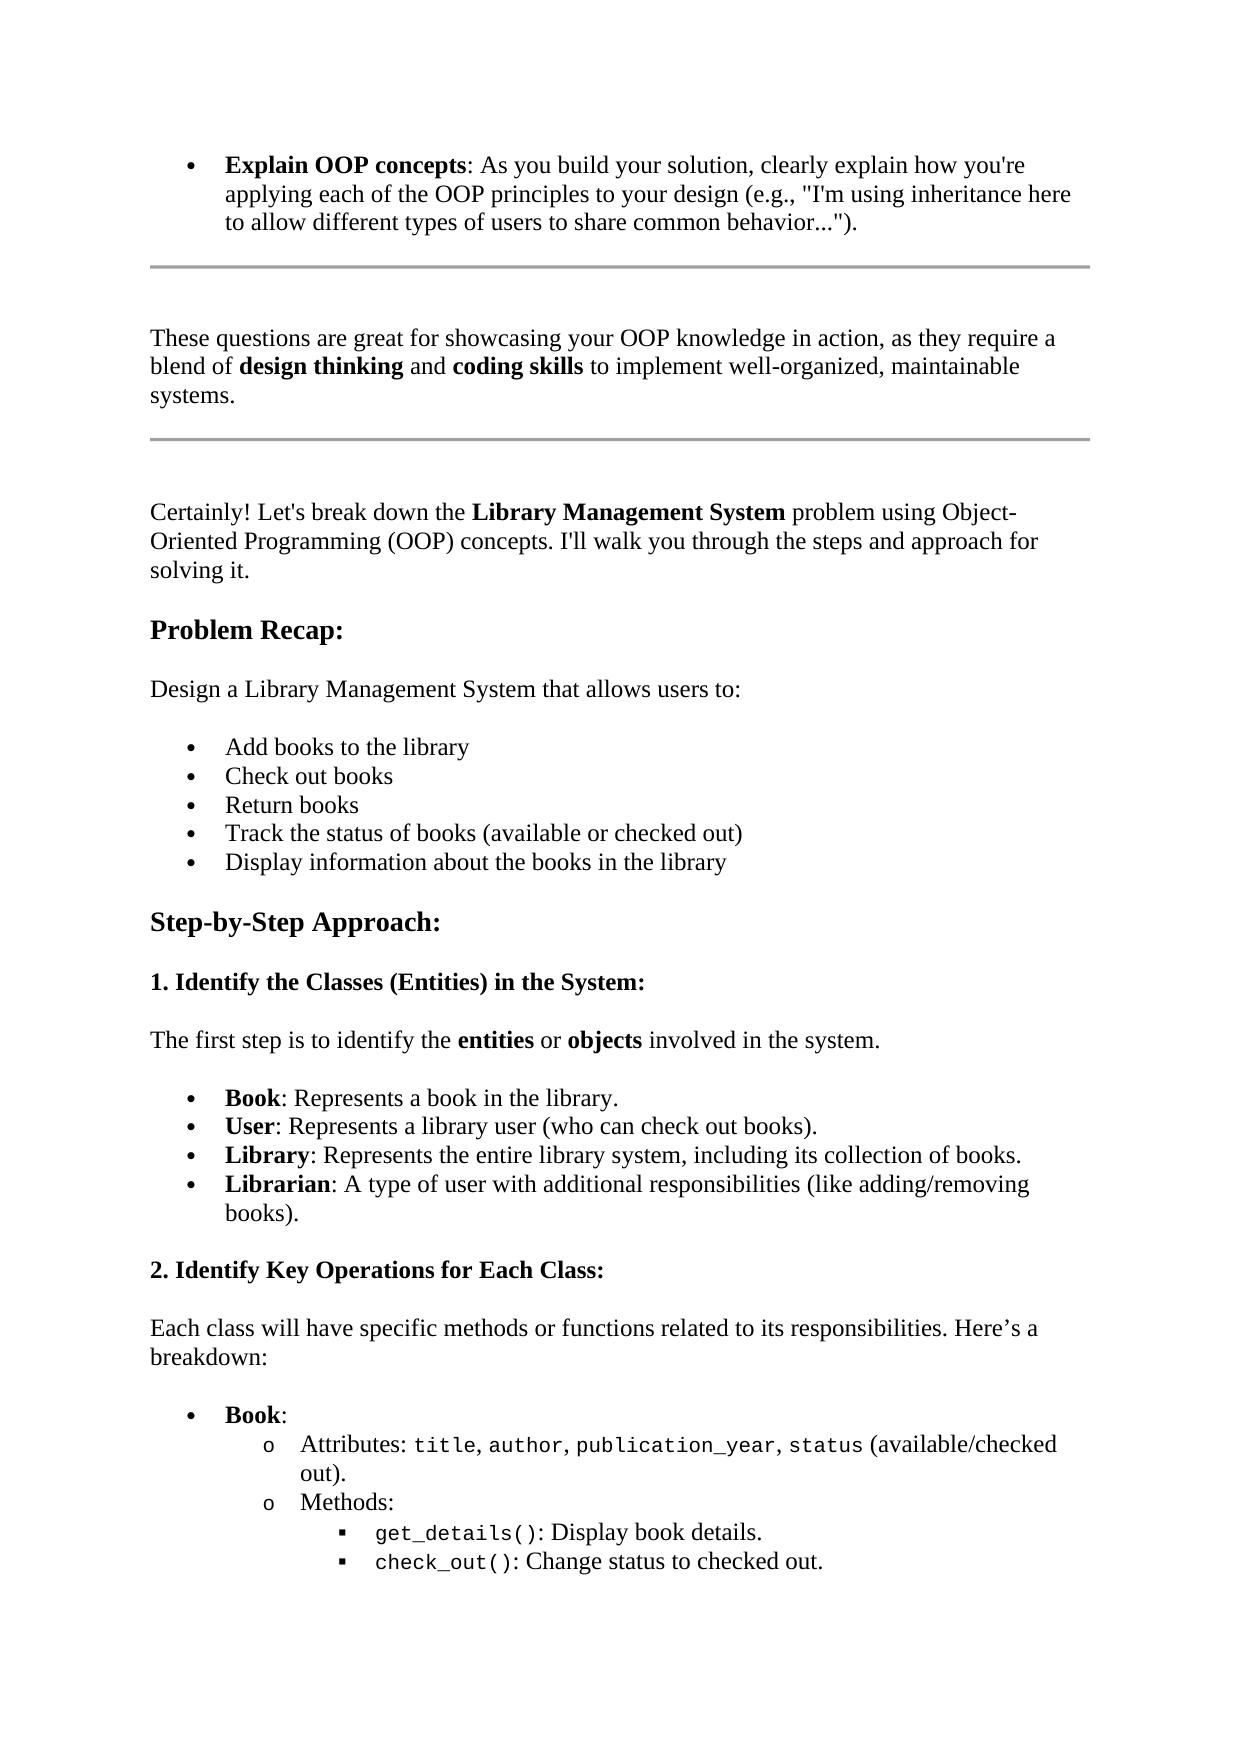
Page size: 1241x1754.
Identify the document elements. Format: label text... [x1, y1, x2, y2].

text 1. Identify the Classes (Entities) in the System: [150, 967, 1090, 996]
text Problem Recap: [150, 613, 1090, 645]
text These questions are great for showcasing your OOP knowledge in action, as they require a blend of design thinking and coding skills to implement well-organized, maintainable systems. [150, 323, 1090, 409]
list Return books [187, 790, 1090, 818]
list check_out(): Change status to checked out. [337, 1546, 1090, 1576]
list Book: Represents a book in the library. [187, 1083, 1090, 1111]
text 2. Identify Key Operations for Each Class: [150, 1256, 1090, 1284]
list User: Represents a library user (who can check out books). [187, 1111, 1090, 1140]
text Certainly! Let's break down the Library Management System problem using Object-Oriented Programming (OOP) concepts. I'll walk you through the steps and approach for solving it. [150, 497, 1090, 584]
text Design a Library Management System that allows users to: [150, 674, 1090, 703]
list Track the status of books (available or checked out) [187, 818, 1090, 847]
list Librarian: A type of user with additional responsibilities (like adding/removing books). [187, 1169, 1090, 1226]
list Book: [187, 1400, 1090, 1429]
list Library: Represents the entire library system, including its collection of books. [187, 1140, 1090, 1169]
list Add books to the library [187, 732, 1090, 761]
list get_details(): Display book details. [337, 1517, 1090, 1546]
list Attributes: title, author, publication_year, status (available/checked out). [262, 1429, 1090, 1487]
list Check out books [187, 761, 1090, 790]
list Explain OOP concepts: As you build your solution, clearly explain how you're applying each of the OOP principles to your design (e.g., "I'm using inheritance here to allow different types of users to share common behavior..."). [187, 150, 1090, 236]
list Display information about the books in the library [187, 847, 1090, 876]
text Step-by-Step Approach: [150, 905, 1090, 938]
text The first step is to identify the entities or objects involved in the system. [150, 1025, 1090, 1053]
list Methods: [262, 1487, 1090, 1517]
text Each class will have specific methods or functions related to its responsibilities. Here’s a breakdown: [150, 1313, 1090, 1371]
